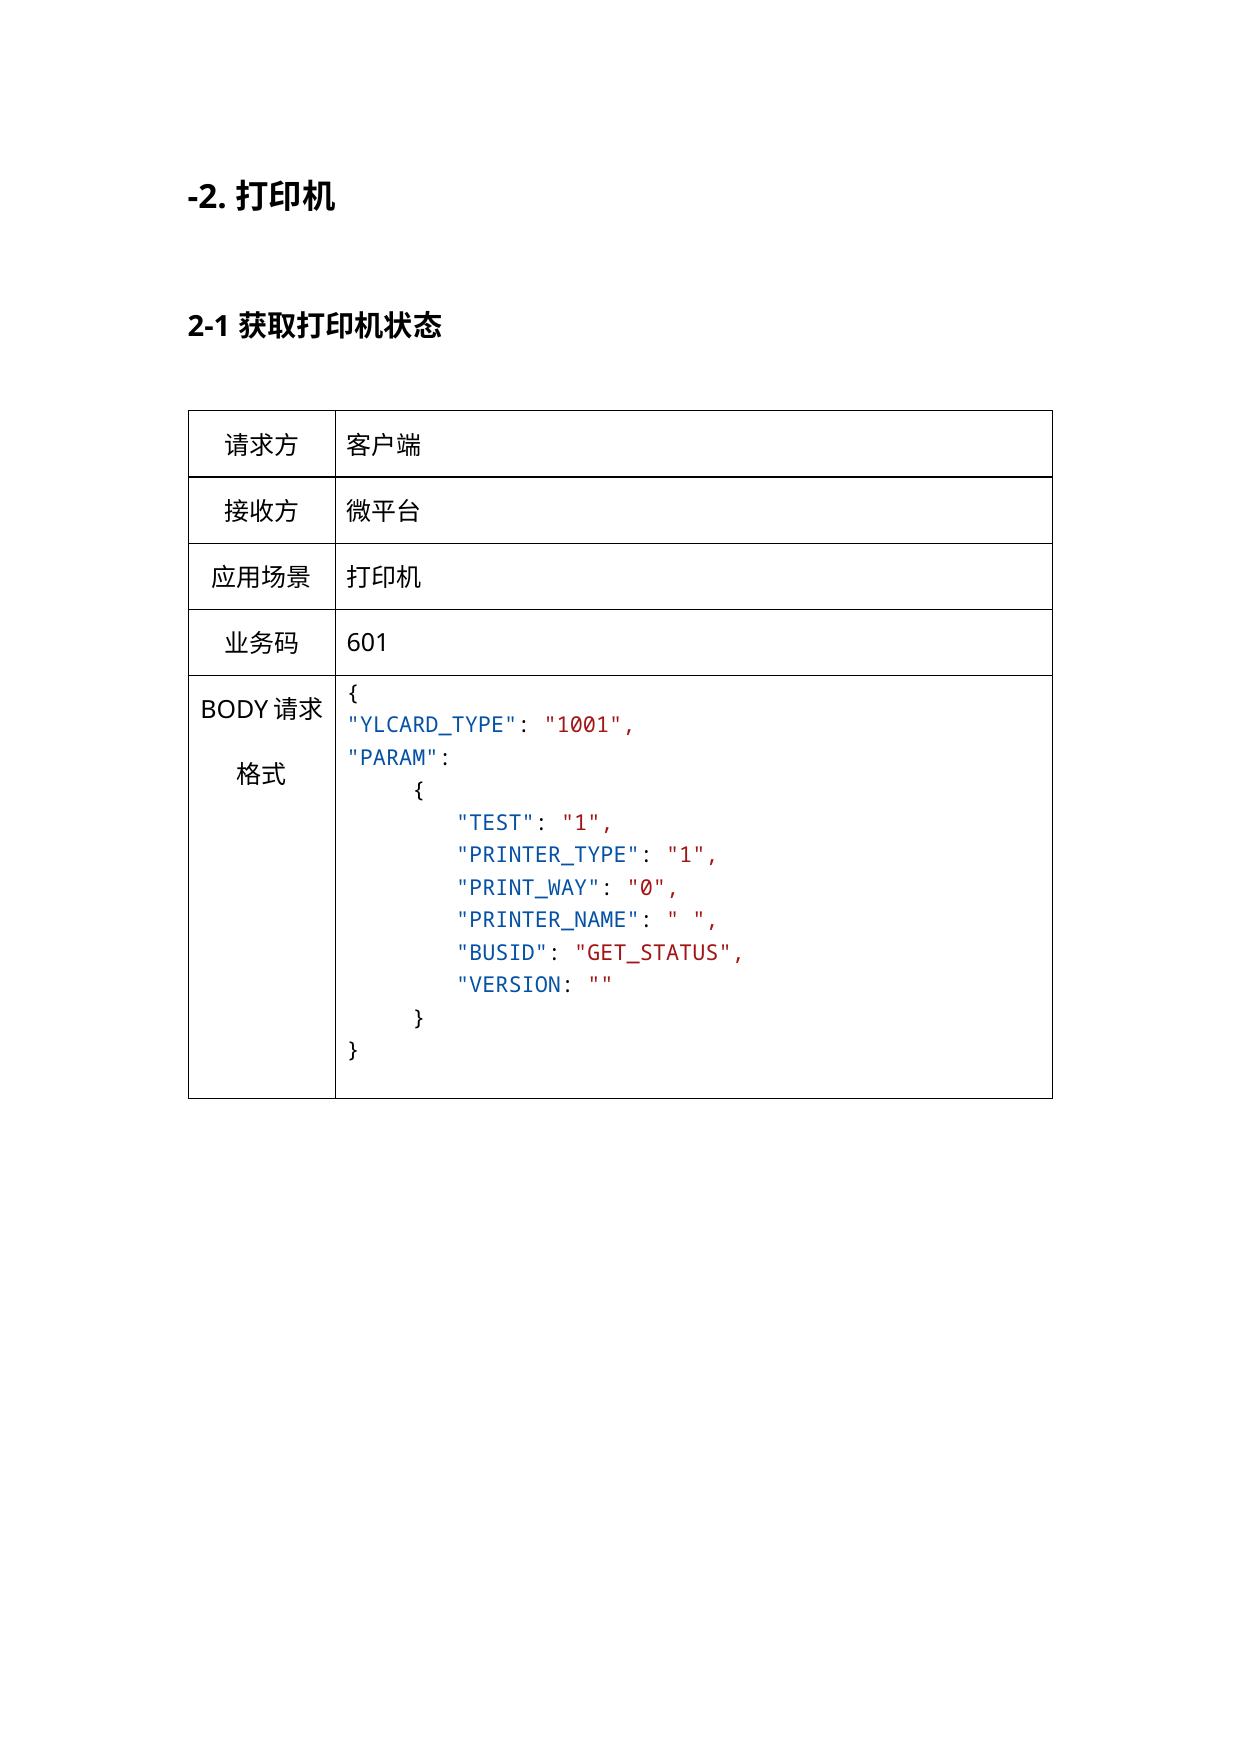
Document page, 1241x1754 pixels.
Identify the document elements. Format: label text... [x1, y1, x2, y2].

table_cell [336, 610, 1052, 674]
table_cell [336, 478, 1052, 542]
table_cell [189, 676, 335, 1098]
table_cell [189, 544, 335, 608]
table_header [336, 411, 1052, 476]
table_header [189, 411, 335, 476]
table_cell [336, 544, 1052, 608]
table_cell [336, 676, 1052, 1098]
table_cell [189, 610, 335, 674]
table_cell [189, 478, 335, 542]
subtitle 2-1 获取打印机状态 [187, 291, 1053, 356]
subtitle -2. 打印机 [187, 162, 1053, 227]
